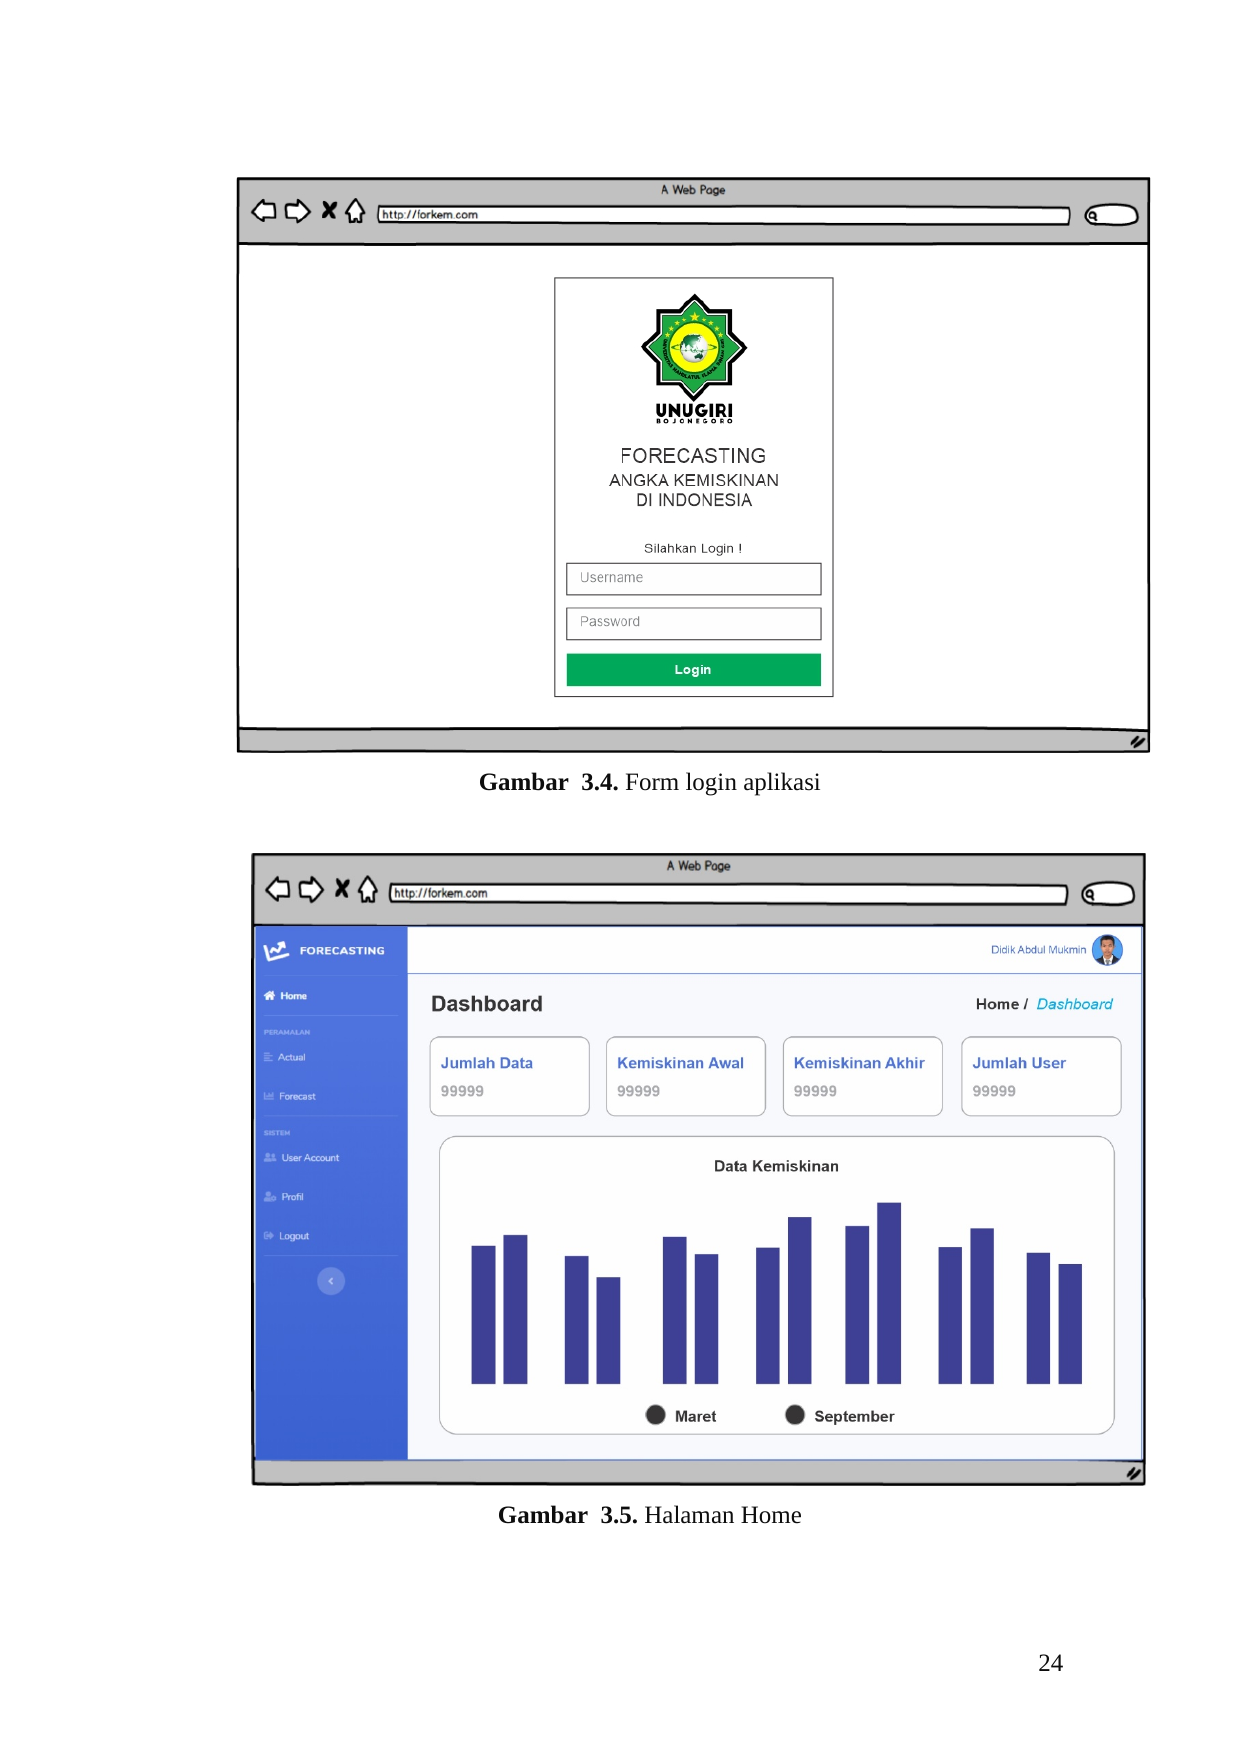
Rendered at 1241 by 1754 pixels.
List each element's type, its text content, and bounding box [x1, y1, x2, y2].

picture [236, 177, 1151, 753]
picture [251, 853, 1146, 1486]
